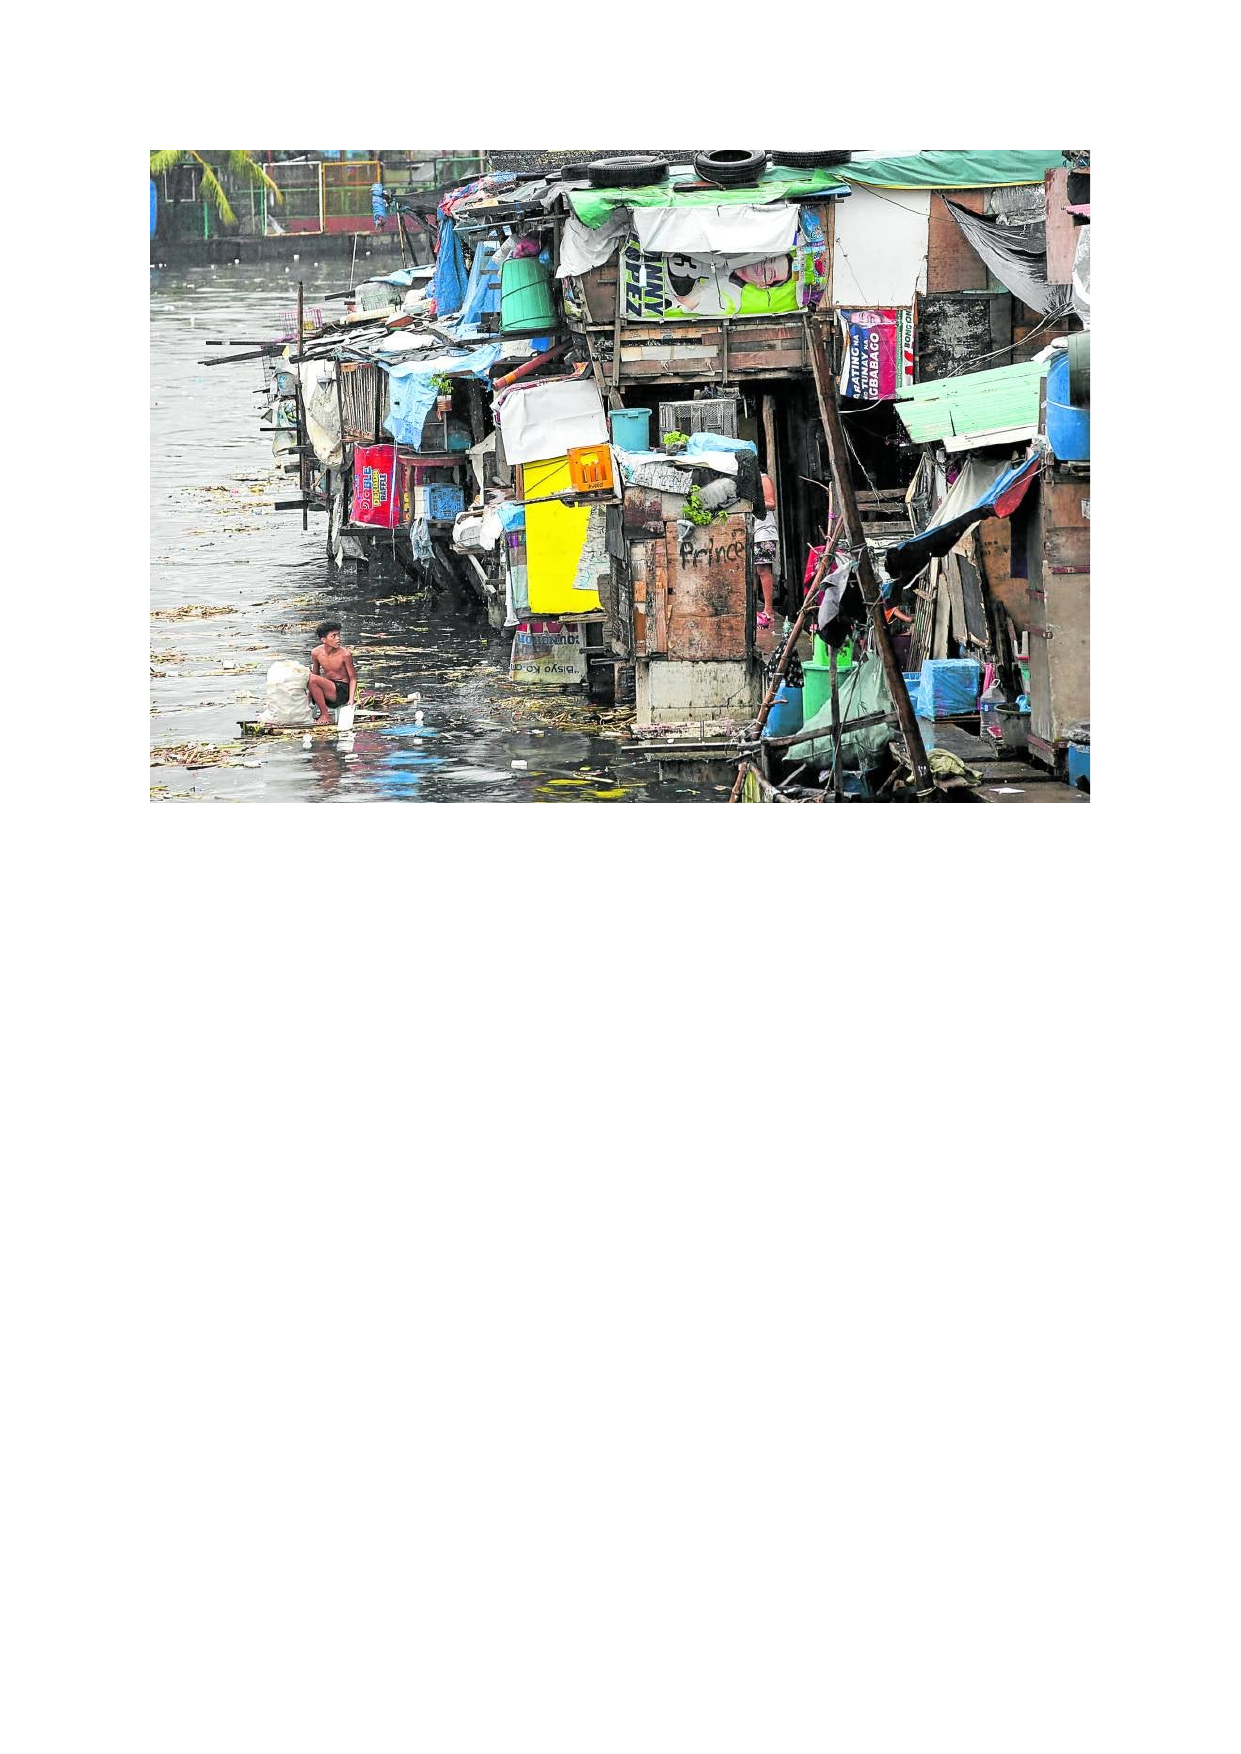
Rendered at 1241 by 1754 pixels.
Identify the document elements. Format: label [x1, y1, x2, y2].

picture [150, 150, 1091, 803]
